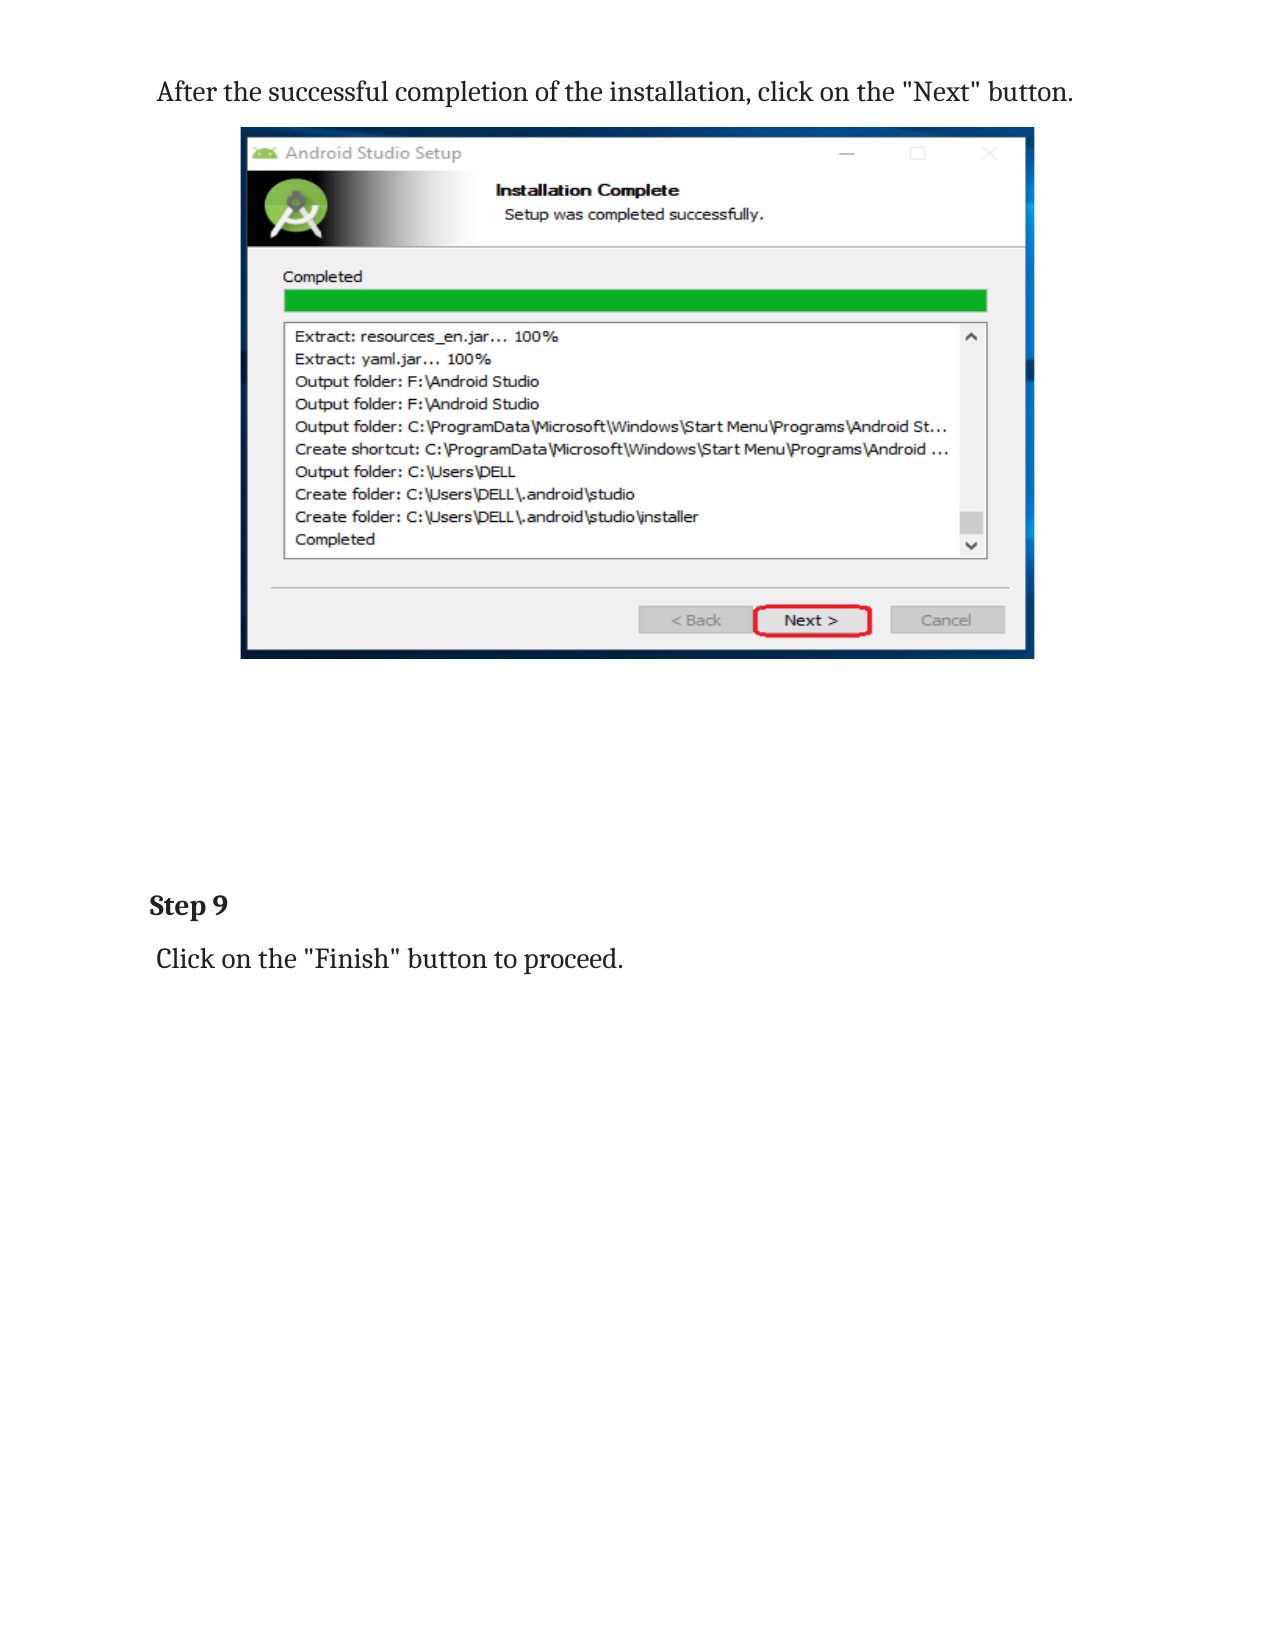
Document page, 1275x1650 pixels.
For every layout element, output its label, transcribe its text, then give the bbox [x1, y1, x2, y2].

picture [240, 127, 1035, 659]
text Click on the "Finish" button to proceed. [150, 942, 1125, 976]
text Step 9 [150, 889, 1125, 923]
text After the successful completion of the installation, click on the "Next" button. [150, 75, 1125, 108]
